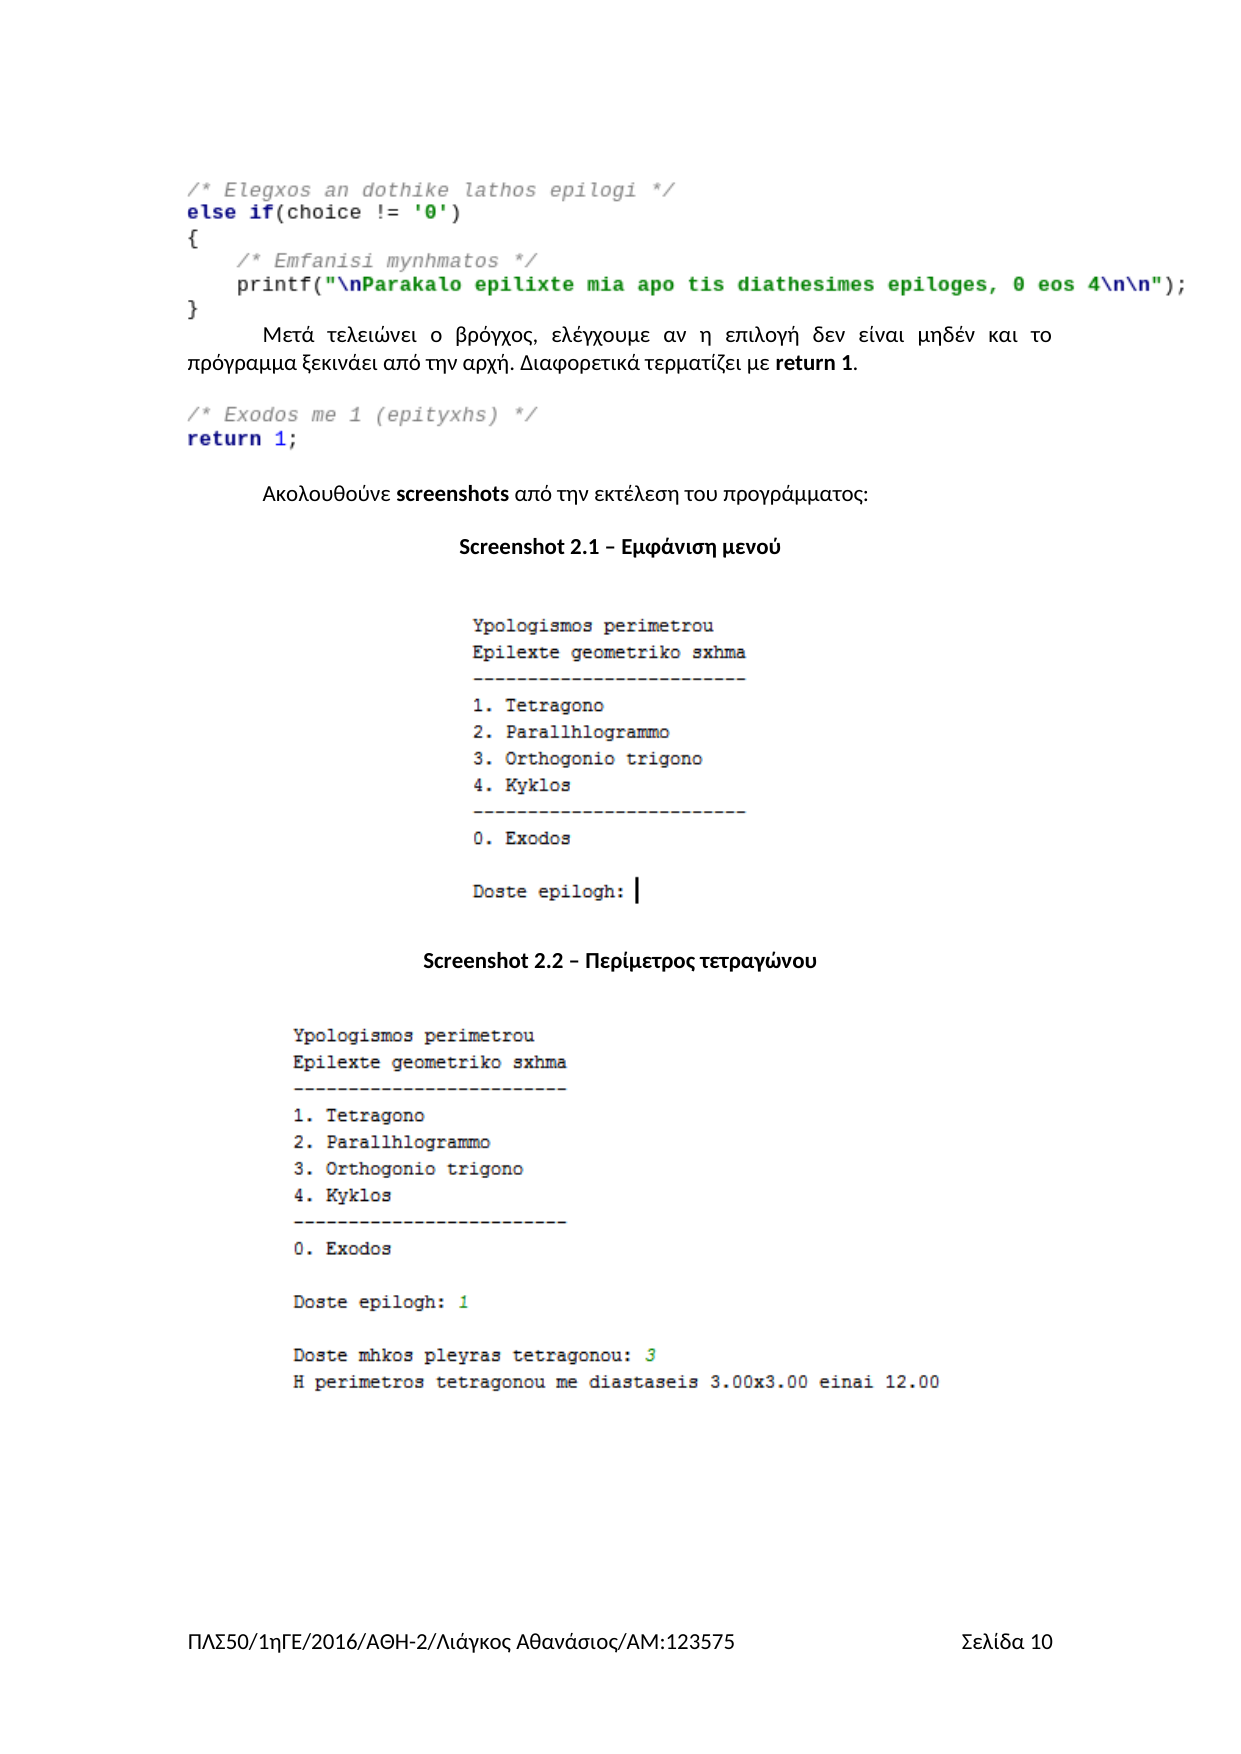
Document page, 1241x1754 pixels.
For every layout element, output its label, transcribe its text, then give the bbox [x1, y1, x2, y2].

text Screenshot 2.2 – Περίμετρος τετραγώνου [187, 946, 1053, 974]
picture [281, 1027, 959, 1410]
picture [462, 613, 778, 918]
text Μετά τελειώνει ο βρόγχος, ελέγχουμε αν η επιλογή δεν είναι μηδέν και το πρόγραμμα ξεκινάει από την αρχή. Διαφορετικά τερματίζει με return 1. [187, 321, 1053, 376]
text Screenshot 2.1 – Εμφάνιση μενού [187, 532, 1053, 560]
text Ακολουθούνε screenshots από την εκτέλεση του προγράμματος: [187, 479, 1053, 507]
